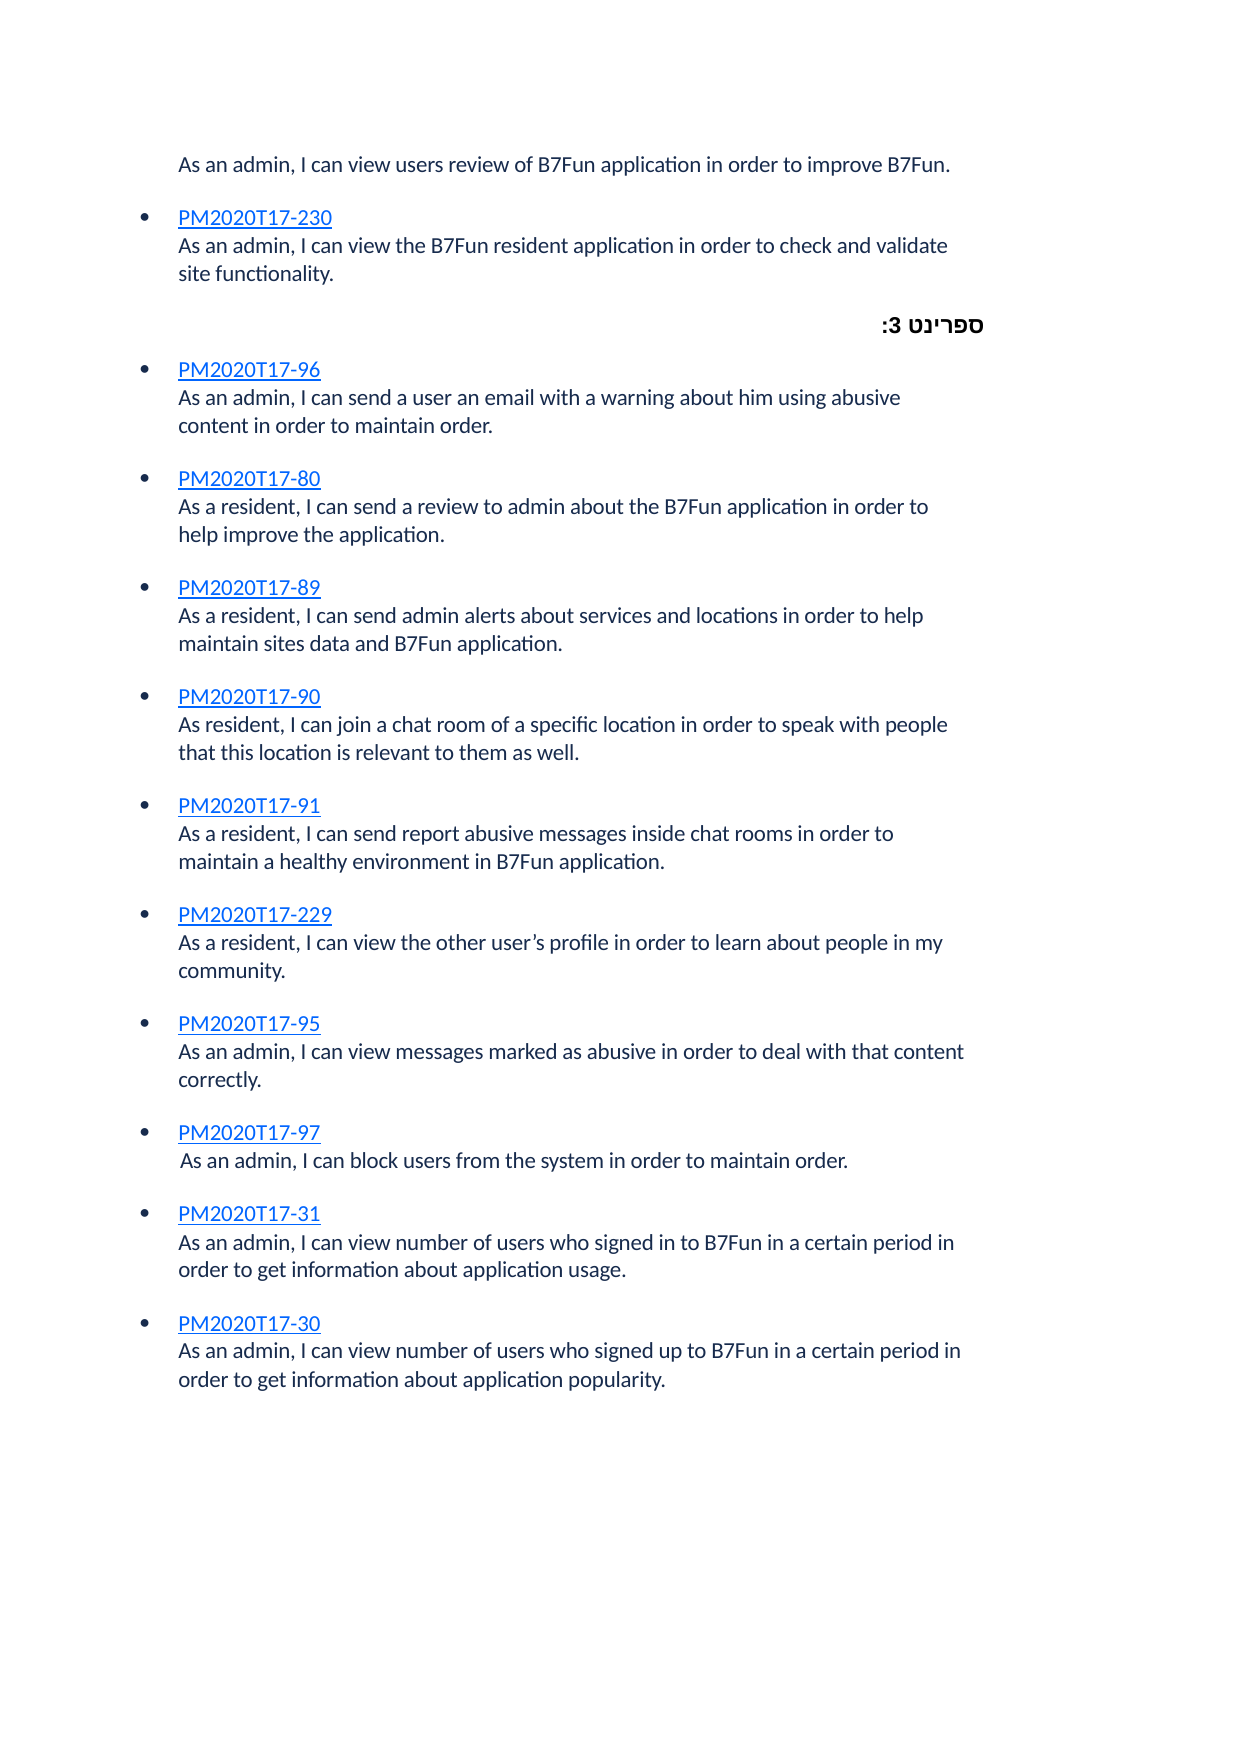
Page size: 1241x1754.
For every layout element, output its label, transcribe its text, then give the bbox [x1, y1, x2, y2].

subtitle As an admin, I can view users review of B7Fun application in order to improve B7Fun. [178, 150, 966, 178]
text ספרינט 3: [178, 312, 984, 338]
list PM2020T17-97 [141, 1118, 1053, 1147]
subtitle As an admin, I can send a user an email with a warning about him using abusive content in order to maintain order. [178, 383, 966, 439]
subtitle As an admin, I can view the B7Fun resident application in order to check and validate site functionality. [178, 231, 966, 287]
list PM2020T17-89 [141, 573, 1053, 601]
list PM2020T17-230 [141, 203, 966, 231]
list PM2020T17-96 [141, 355, 1053, 383]
list PM2020T17-80 [141, 464, 1053, 492]
subtitle As a resident, I can view the other user’s profile in order to learn about people in my community. [178, 928, 966, 984]
subtitle As resident, I can join a chat room of a specific location in order to speak with people that this location is relevant to them as well. [178, 710, 966, 766]
subtitle As an admin, I can view messages marked as abusive in order to deal with that content correctly. [178, 1037, 966, 1093]
list PM2020T17-90 [141, 682, 1053, 710]
subtitle As an admin, I can block users from the system in order to maintain order. [178, 1147, 966, 1174]
list PM2020T17-31 [141, 1199, 1053, 1228]
subtitle As a resident, I can send a review to admin about the B7Fun application in order to help improve the application. [178, 492, 966, 548]
subtitle As a resident, I can send admin alerts about services and locations in order to help maintain sites data and B7Fun application. [178, 601, 966, 657]
list PM2020T17-95 [141, 1009, 1053, 1037]
list PM2020T17-91 [141, 791, 1053, 819]
subtitle As an admin, I can view number of users who signed up to B7Fun in a certain period in order to get information about application popularity. [178, 1337, 966, 1393]
subtitle As a resident, I can send report abusive messages inside chat rooms in order to maintain a healthy environment in B7Fun application. [178, 819, 966, 875]
subtitle As an admin, I can view number of users who signed in to B7Fun in a certain period in order to get information about application usage. [178, 1228, 966, 1284]
list PM2020T17-229 [141, 900, 1053, 928]
list PM2020T17-30 [141, 1309, 1053, 1337]
